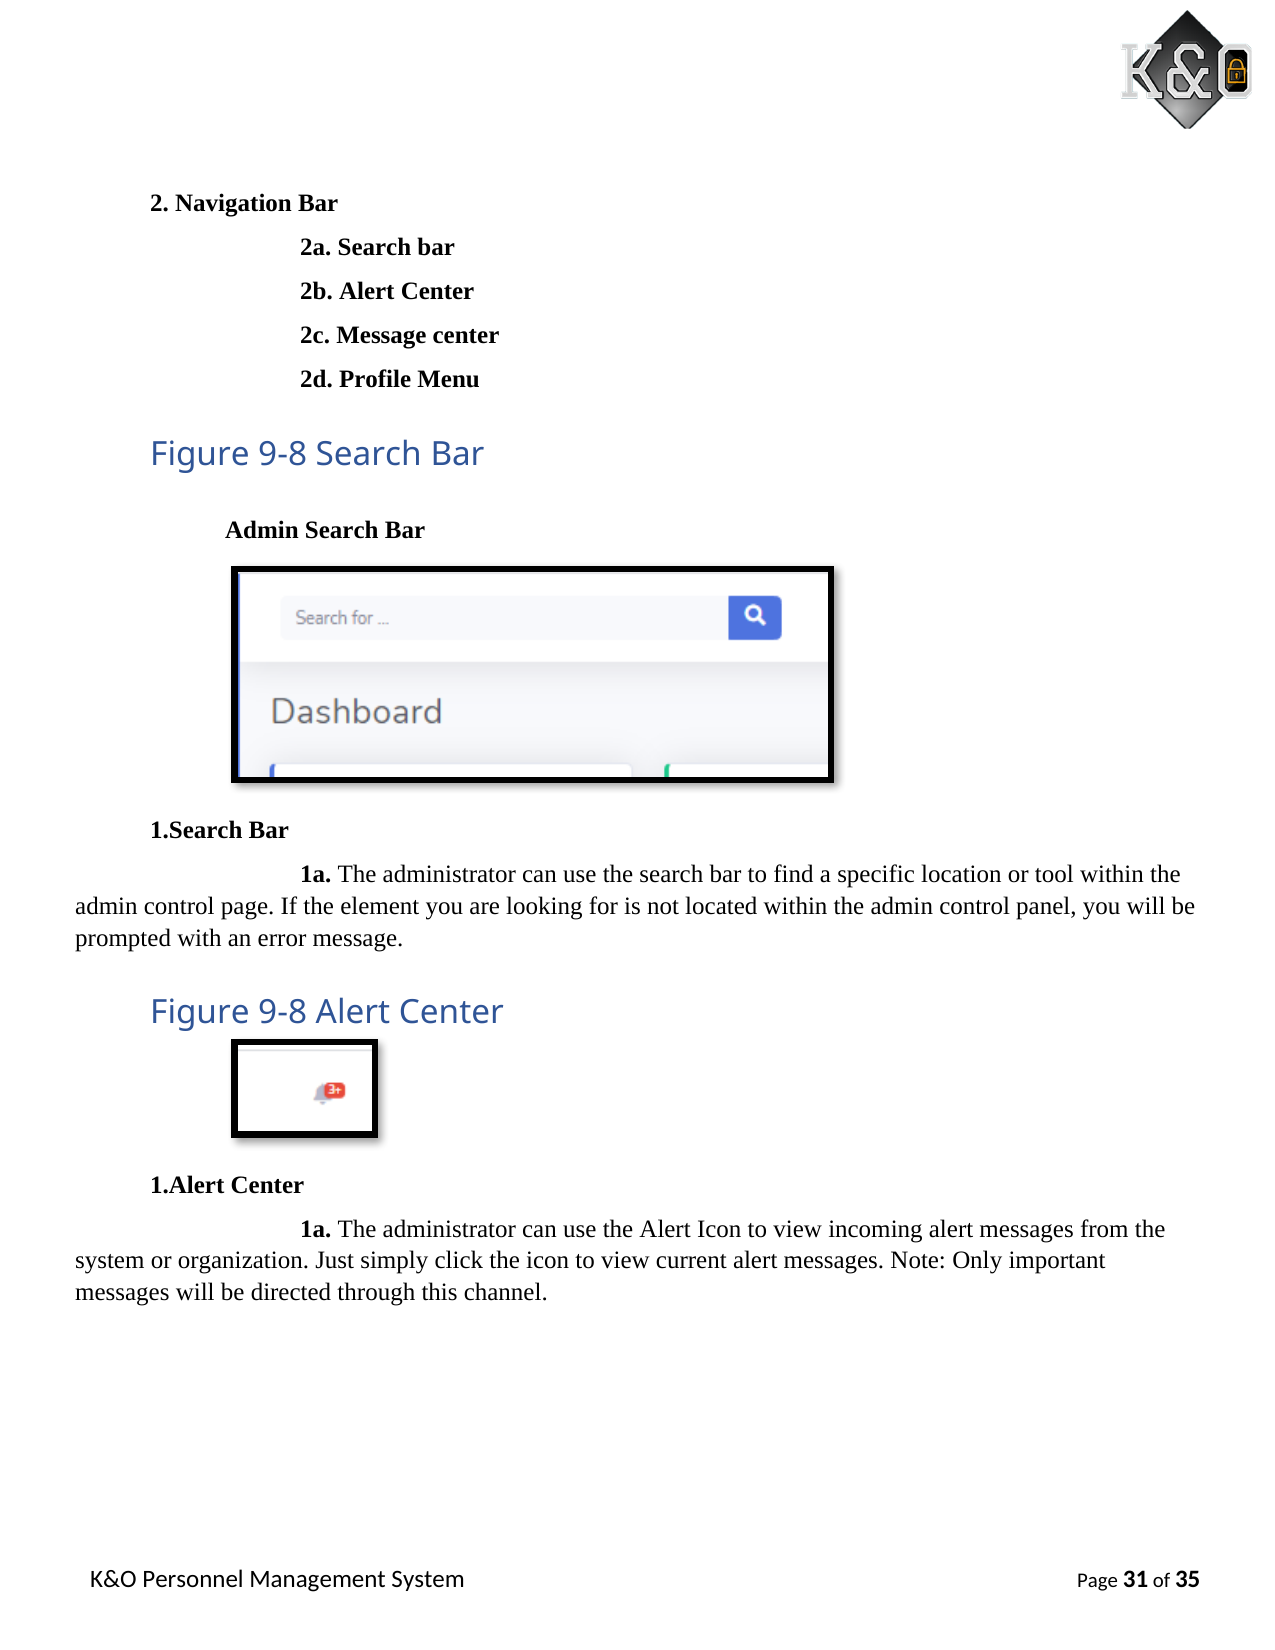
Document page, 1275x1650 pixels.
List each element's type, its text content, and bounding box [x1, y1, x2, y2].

text 2d. Profile Menu [75, 364, 1200, 393]
picture [1120, 9, 1252, 128]
text 2a. Search bar [75, 232, 1200, 261]
text Admin Search Bar [75, 515, 1200, 544]
text 1.Search Bar [75, 815, 1200, 844]
text 1a. The administrator can use the search bar to find a specific location or tool within the admin control page. If the element you are looking for is not located within the admin control panel, you will be prompted with an error message. [75, 859, 1200, 951]
text 2b. Alert Center [75, 276, 1200, 305]
text 2c. Message center [75, 320, 1200, 349]
text 1a. The administrator can use the Alert Icon to view incoming alert messages from the system or organization. Just simply click the icon to view current alert messages. Note: Only important messages will be directed through this channel. [75, 1214, 1200, 1306]
text 2. Navigation Bar [75, 188, 1200, 217]
subtitle Figure 9-8 Search Bar [75, 429, 1200, 475]
subtitle Figure 9-8 Alert Center [75, 987, 1200, 1033]
text 1.Alert Center [75, 1170, 1200, 1199]
